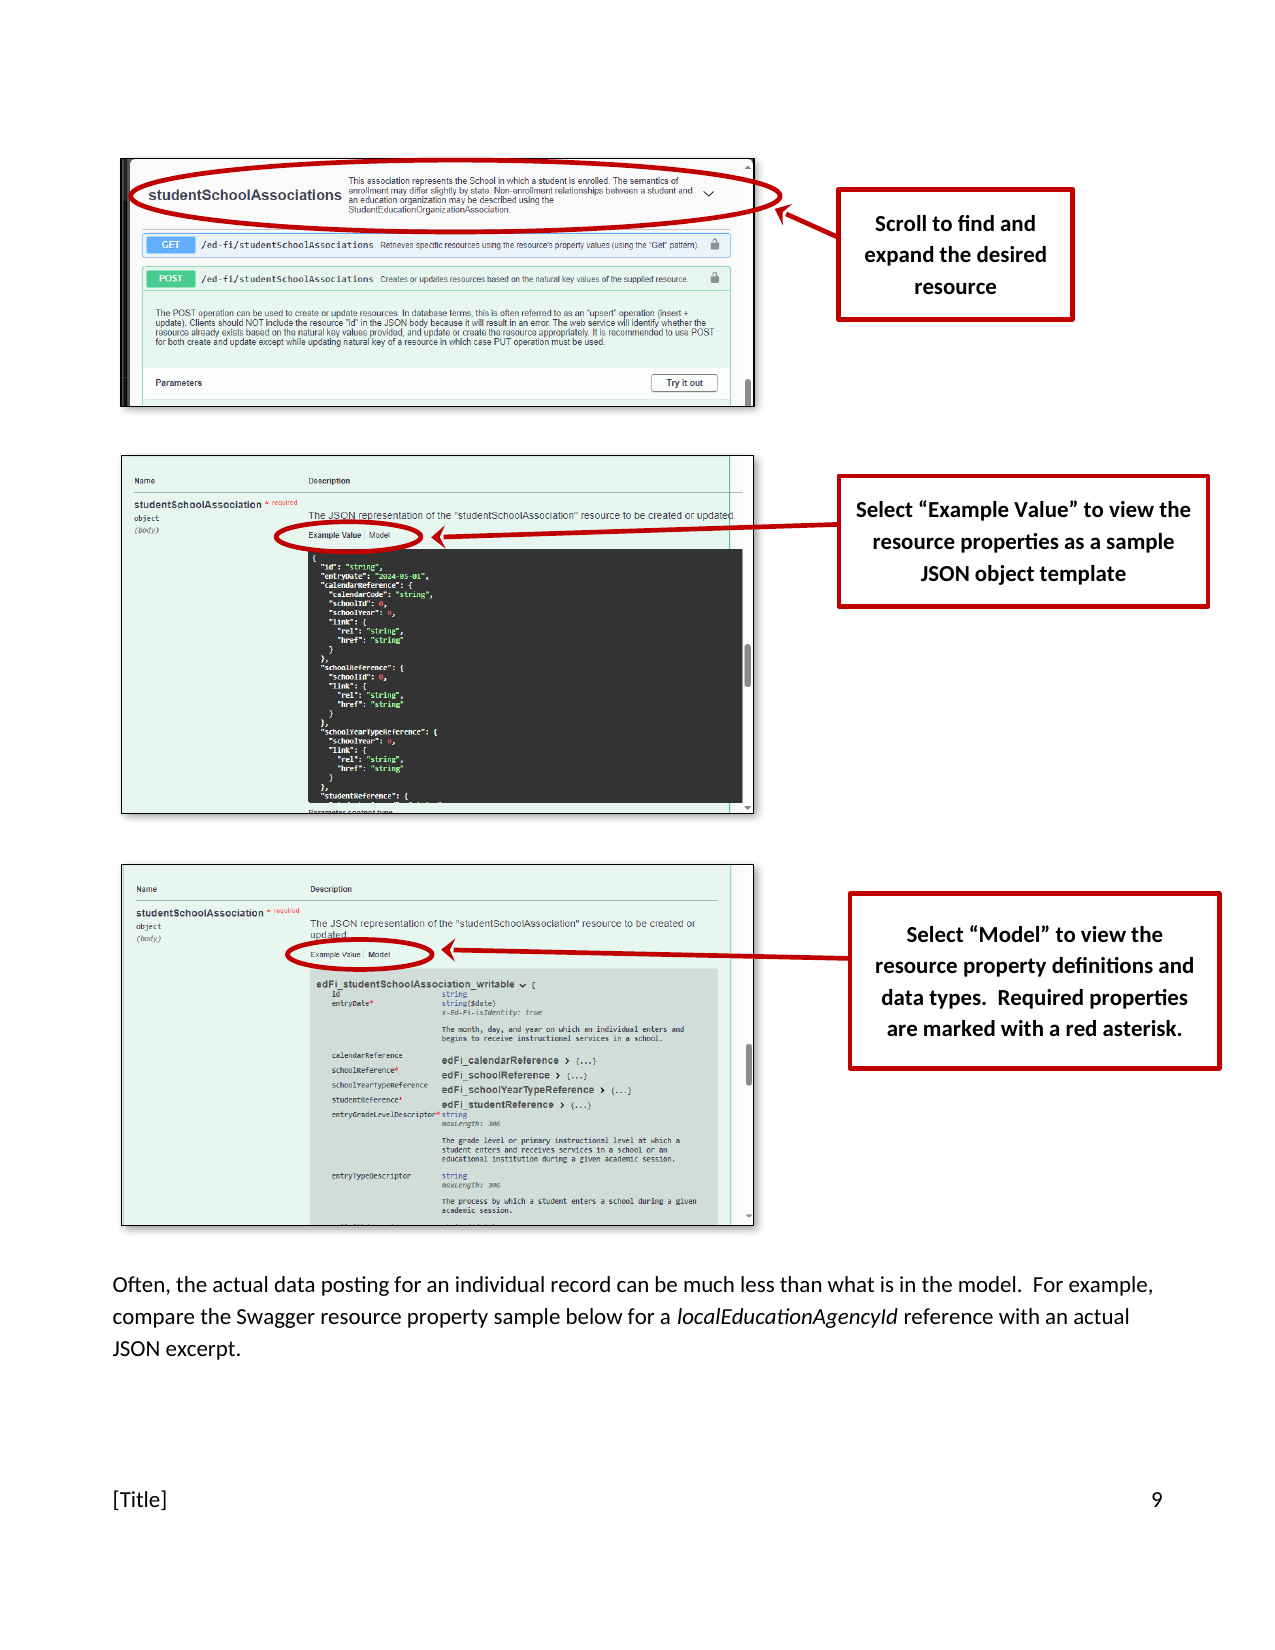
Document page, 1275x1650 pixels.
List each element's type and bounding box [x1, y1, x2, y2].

picture [569, 159, 753, 179]
picture [122, 456, 753, 813]
picture [122, 159, 753, 406]
picture [134, 163, 753, 229]
picture [122, 865, 753, 1225]
